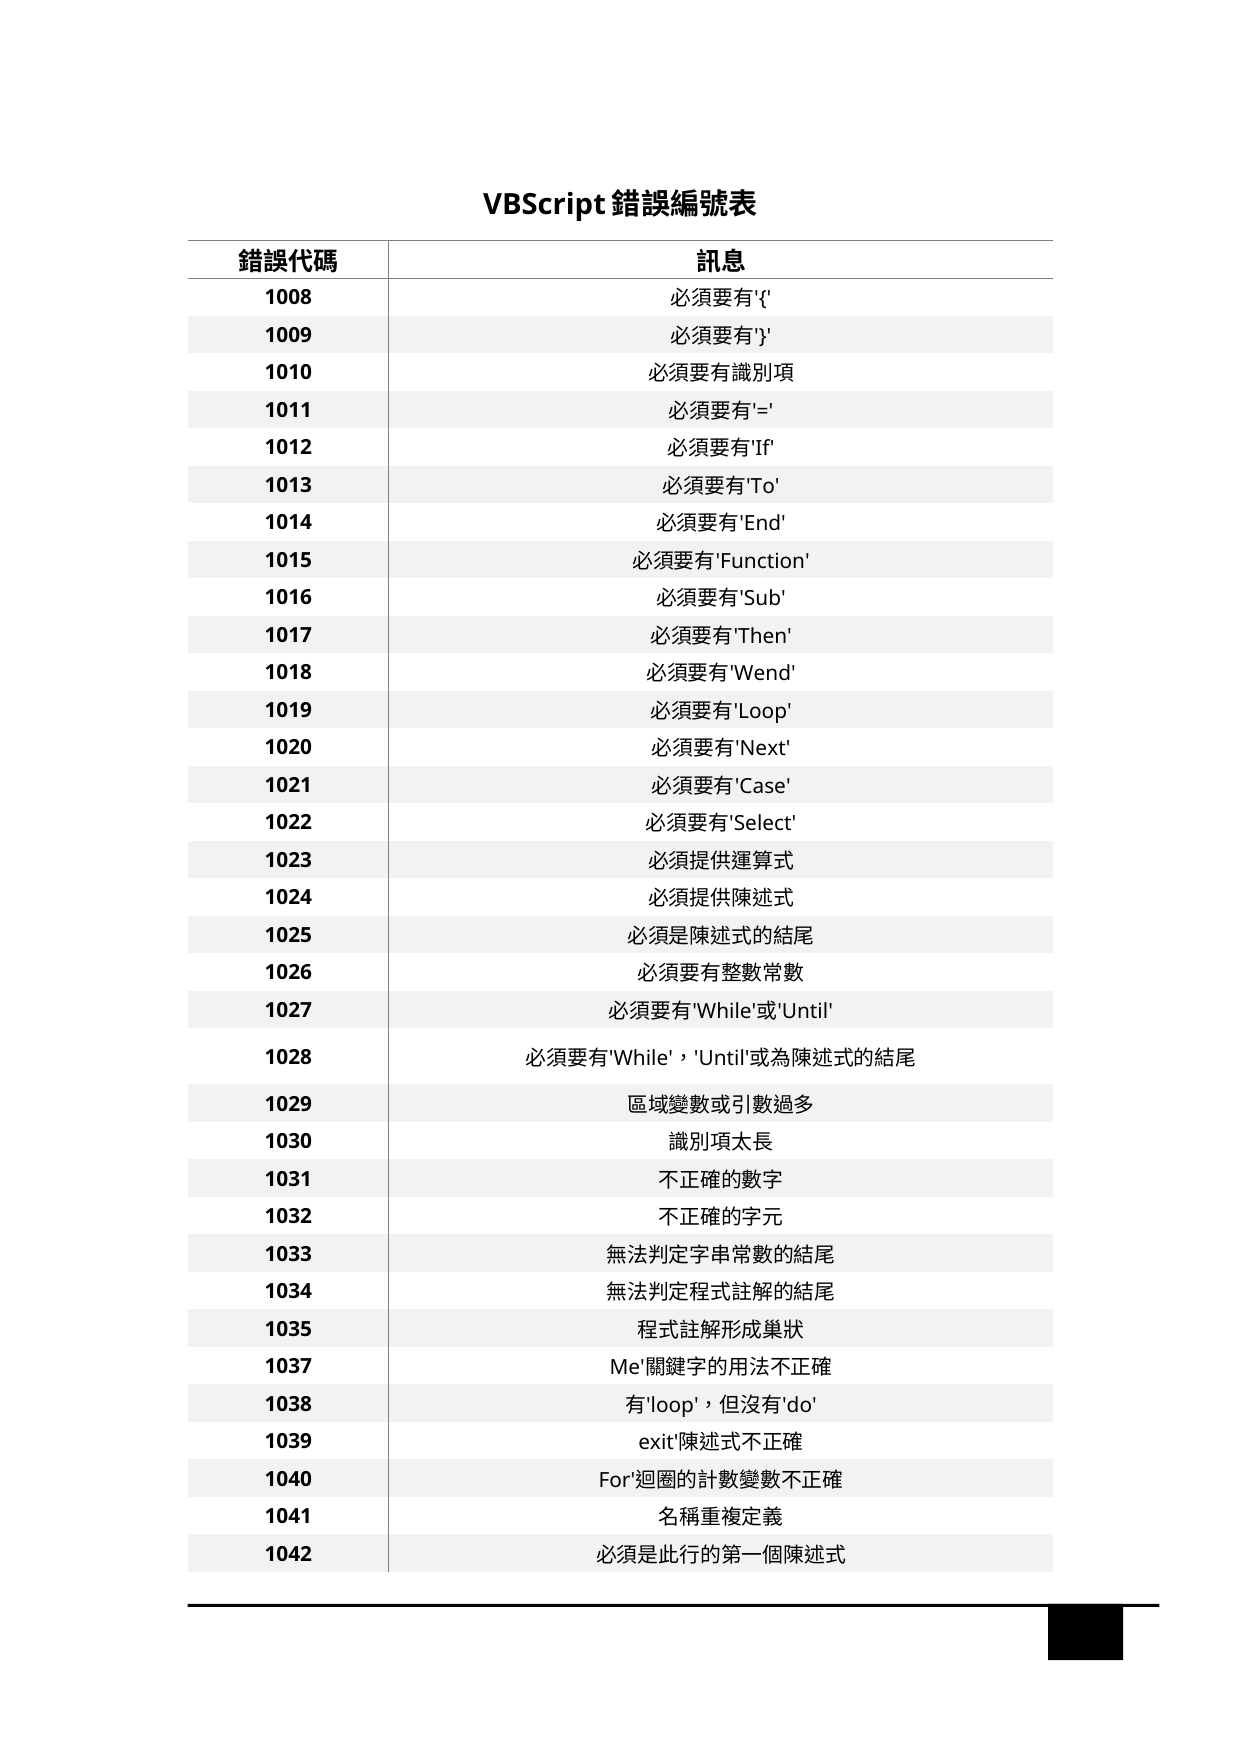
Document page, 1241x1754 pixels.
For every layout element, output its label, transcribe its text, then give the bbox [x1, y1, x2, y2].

table_cell 必須要有'Sub' [389, 578, 1053, 616]
table_cell 1008 [188, 279, 388, 316]
table_cell 1024 [188, 878, 388, 916]
table_cell 訊息 [389, 241, 1053, 278]
table_cell 必須要有'Select' [389, 803, 1053, 841]
table_cell 無法判定字串常數的結尾 [389, 1234, 1053, 1272]
table_cell 必須要有'=' [389, 391, 1053, 428]
table_cell 必須要有'Case' [389, 766, 1053, 803]
table_cell 1015 [188, 541, 388, 578]
table_cell exit'陳述式不正確 [389, 1422, 1053, 1459]
table_cell 1027 [188, 991, 388, 1028]
table_cell 必須要有'Wend' [389, 653, 1053, 691]
table_cell 1031 [188, 1159, 388, 1197]
table_cell 1039 [188, 1422, 388, 1459]
table_cell 1041 [188, 1497, 388, 1534]
table_cell 1021 [188, 766, 388, 803]
table_cell 1013 [188, 466, 388, 503]
table_cell 錯誤代碼 [188, 241, 388, 278]
table_cell 1028 [188, 1028, 388, 1084]
table_cell 區域變數或引數過多 [389, 1084, 1053, 1122]
table_cell 1035 [188, 1309, 388, 1347]
table_cell 必須要有'While'或'Until' [389, 991, 1053, 1028]
table_cell 1032 [188, 1197, 388, 1234]
table_cell 不正確的數字 [389, 1159, 1053, 1197]
table_cell 1026 [188, 953, 388, 991]
table_cell 1022 [188, 803, 388, 841]
table_cell 1010 [188, 353, 388, 391]
table_cell 必須要有'End' [389, 503, 1053, 541]
table_cell 1017 [188, 616, 388, 653]
table_cell 必須要有整數常數 [389, 953, 1053, 991]
table_cell 必須要有'If' [389, 428, 1053, 466]
table_cell 1012 [188, 428, 388, 466]
table_cell 1040 [188, 1459, 388, 1497]
table_cell 無法判定程式註解的結尾 [389, 1272, 1053, 1309]
table_cell 必須要有'{' [389, 279, 1053, 316]
table_cell 1033 [188, 1234, 388, 1272]
table_cell 1018 [188, 653, 388, 691]
table_cell 必須是陳述式的結尾 [389, 916, 1053, 953]
table_cell 必須要有'While'，'Until'或為陳述式的結尾 [389, 1028, 1053, 1084]
table_cell Me'關鍵字的用法不正確 [389, 1347, 1053, 1384]
table_cell 必須要有'Loop' [389, 691, 1053, 728]
table_cell 1020 [188, 728, 388, 766]
table_cell 識別項太長 [389, 1122, 1053, 1159]
table_cell 1016 [188, 578, 388, 616]
table_cell 不正確的字元 [389, 1197, 1053, 1234]
table_cell 1034 [188, 1272, 388, 1309]
table_cell 1011 [188, 391, 388, 428]
table_cell 1030 [188, 1122, 388, 1159]
table_cell 必須提供陳述式 [389, 878, 1053, 916]
table_cell 必須要有識別項 [389, 353, 1053, 391]
table_cell 必須要有'Then' [389, 616, 1053, 653]
table_cell 1019 [188, 691, 388, 728]
table_cell 必須要有'}' [389, 316, 1053, 353]
table_cell 程式註解形成巢狀 [389, 1309, 1053, 1347]
table_cell 有'loop'，但沒有'do' [389, 1384, 1053, 1422]
table_cell 1014 [188, 503, 388, 541]
table_cell 必須要有'Next' [389, 728, 1053, 766]
table_cell 1038 [188, 1384, 388, 1422]
table_cell 1037 [188, 1347, 388, 1384]
table_cell 1042 [188, 1534, 388, 1572]
table_cell 名稱重複定義 [389, 1497, 1053, 1534]
table_cell 1025 [188, 916, 388, 953]
table_cell For'迴圈的計數變數不正確 [389, 1459, 1053, 1497]
table_cell 1029 [188, 1084, 388, 1122]
table_cell 必須是此行的第一個陳述式 [389, 1534, 1053, 1572]
table_cell 必須提供運算式 [389, 841, 1053, 878]
table_cell 必須要有'To' [389, 466, 1053, 503]
table_cell 1023 [188, 841, 388, 878]
table_header VBScript錯誤編號表 [188, 165, 1053, 239]
table_cell 1009 [188, 316, 388, 353]
table_cell 必須要有'Function' [389, 541, 1053, 578]
